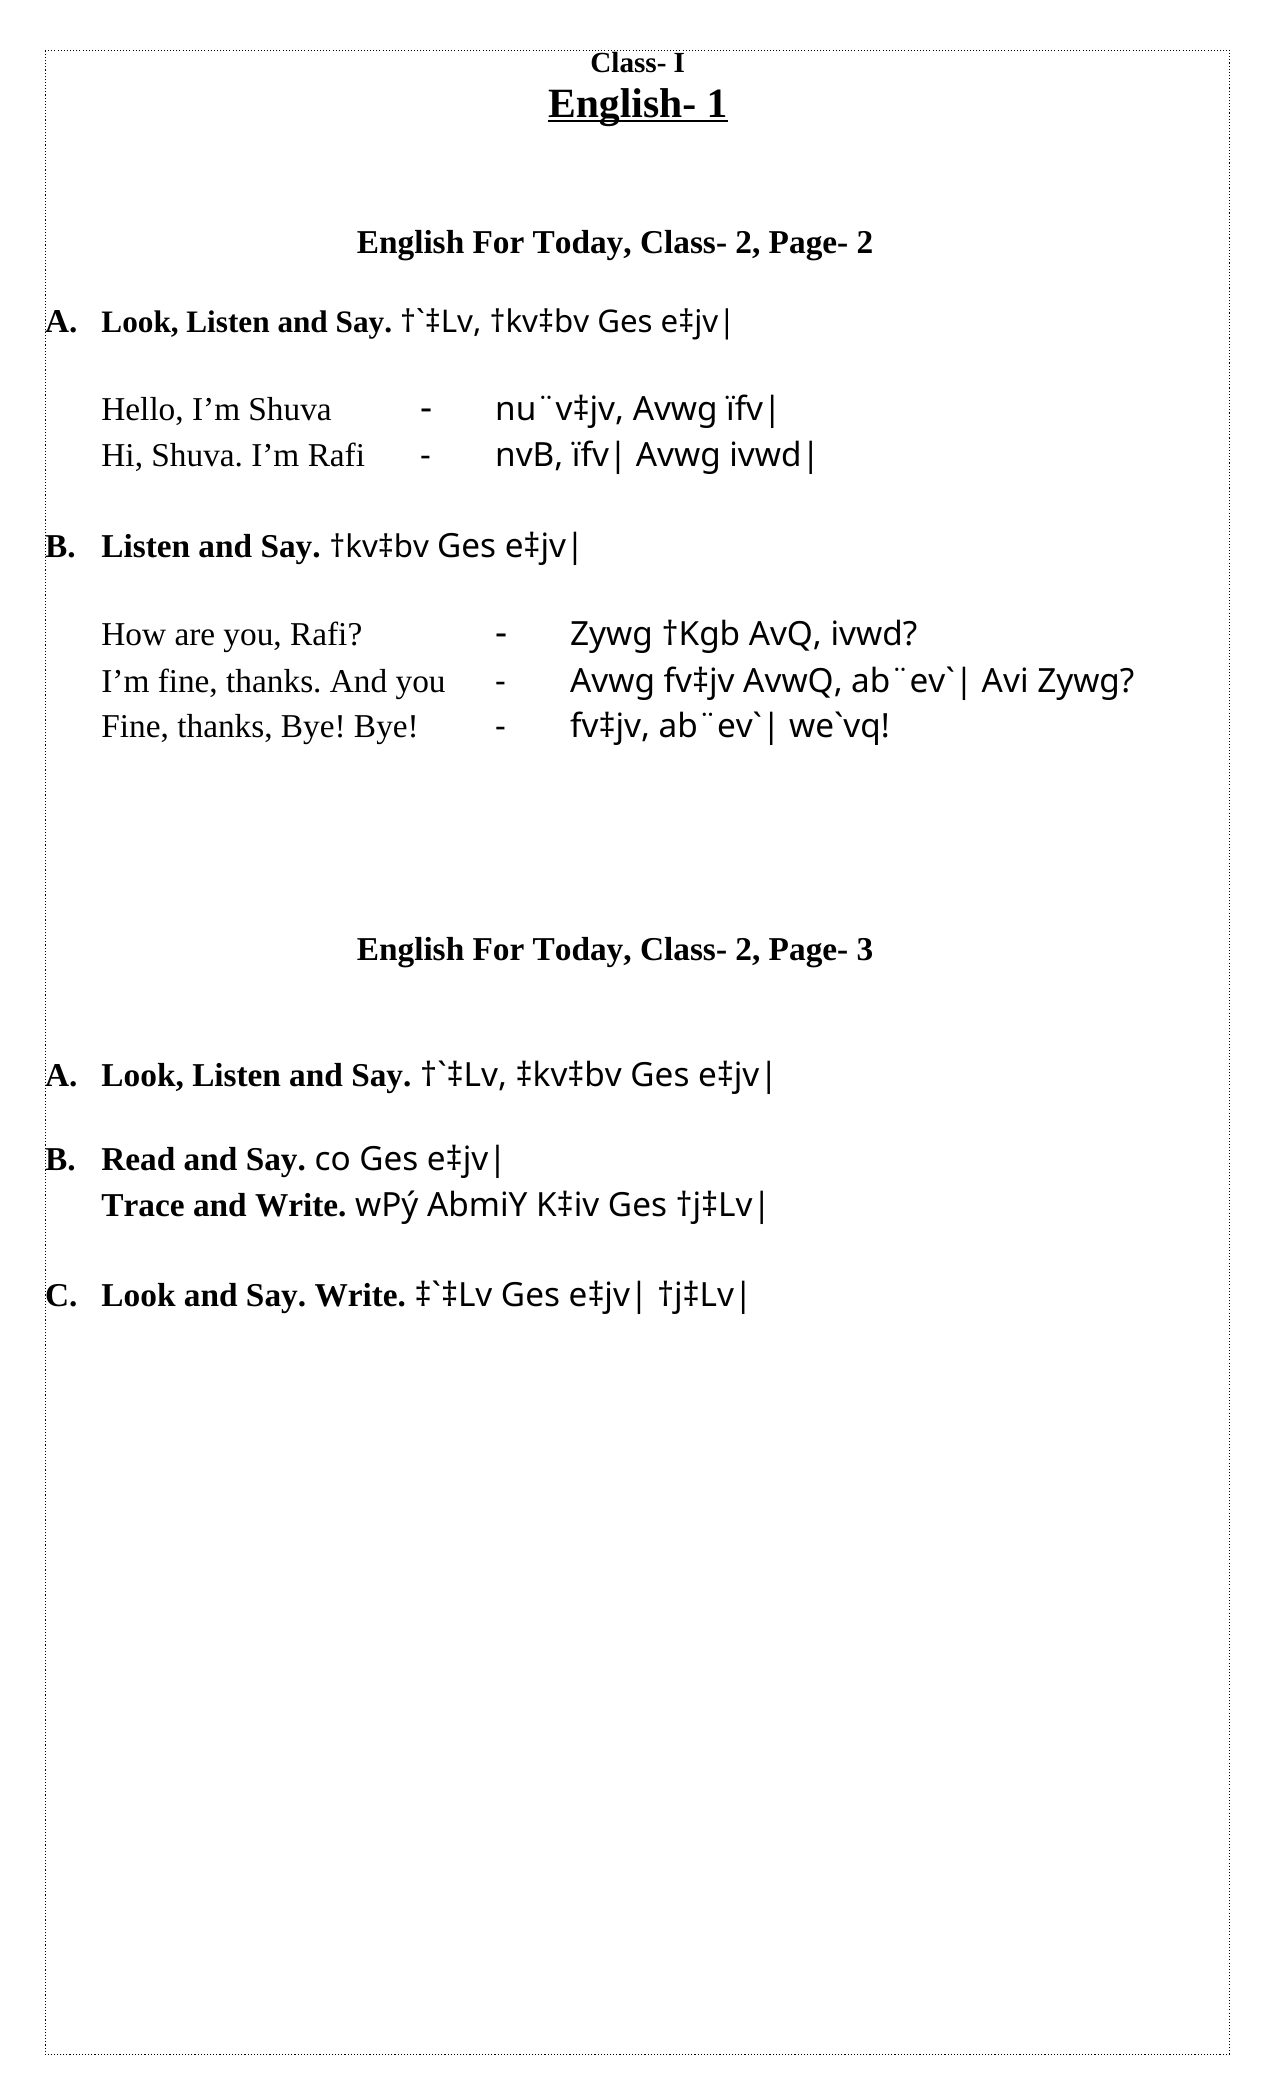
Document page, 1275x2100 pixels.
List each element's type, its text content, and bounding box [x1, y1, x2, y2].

text C. Look and Say. Write. ‡`‡Lv Ges e‡jv| †j‡Lv| [0, 1271, 1230, 1317]
text English- 1 [45, 78, 1230, 126]
text A. Look, Listen and Say. †`‡Lv, ‡kv‡bv Ges e‡jv| [0, 1051, 1230, 1097]
text Trace and Write. wPý AbmiY K‡iv Ges †j‡Lv| [0, 1180, 1230, 1226]
text B. Read and Say. co Ges e‡jv| [0, 1135, 1230, 1180]
text English For Today, Class- 2, Page- 3 [0, 929, 1230, 967]
text Hello, I’m Shuva - nu¨v‡jv, Avwg ïfv| [0, 380, 1230, 431]
text Hi, Shuva. I’m Rafi - nvB, ïfv| Avwg ivwd| [0, 431, 1230, 476]
text Class- I [45, 45, 1230, 78]
text Fine, thanks, Bye! Bye! - fv‡jv, ab¨ev`| we`vq! [0, 702, 1230, 747]
text B. Listen and Say. †kv‡bv Ges e‡jv| [0, 522, 1230, 567]
text I’m fine, thanks. And you - Avwg fv‡jv AvwQ, ab¨ev`| Avi Zywg? [0, 657, 1230, 702]
text A. Look, Listen and Say. †`‡Lv, †kv‡bv Ges e‡jv| [0, 299, 1230, 342]
text How are you, Rafi? - Zywg †Kgb AvQ, ivwd? [0, 606, 1230, 657]
text English For Today, Class- 2, Page- 2 [0, 222, 1230, 261]
